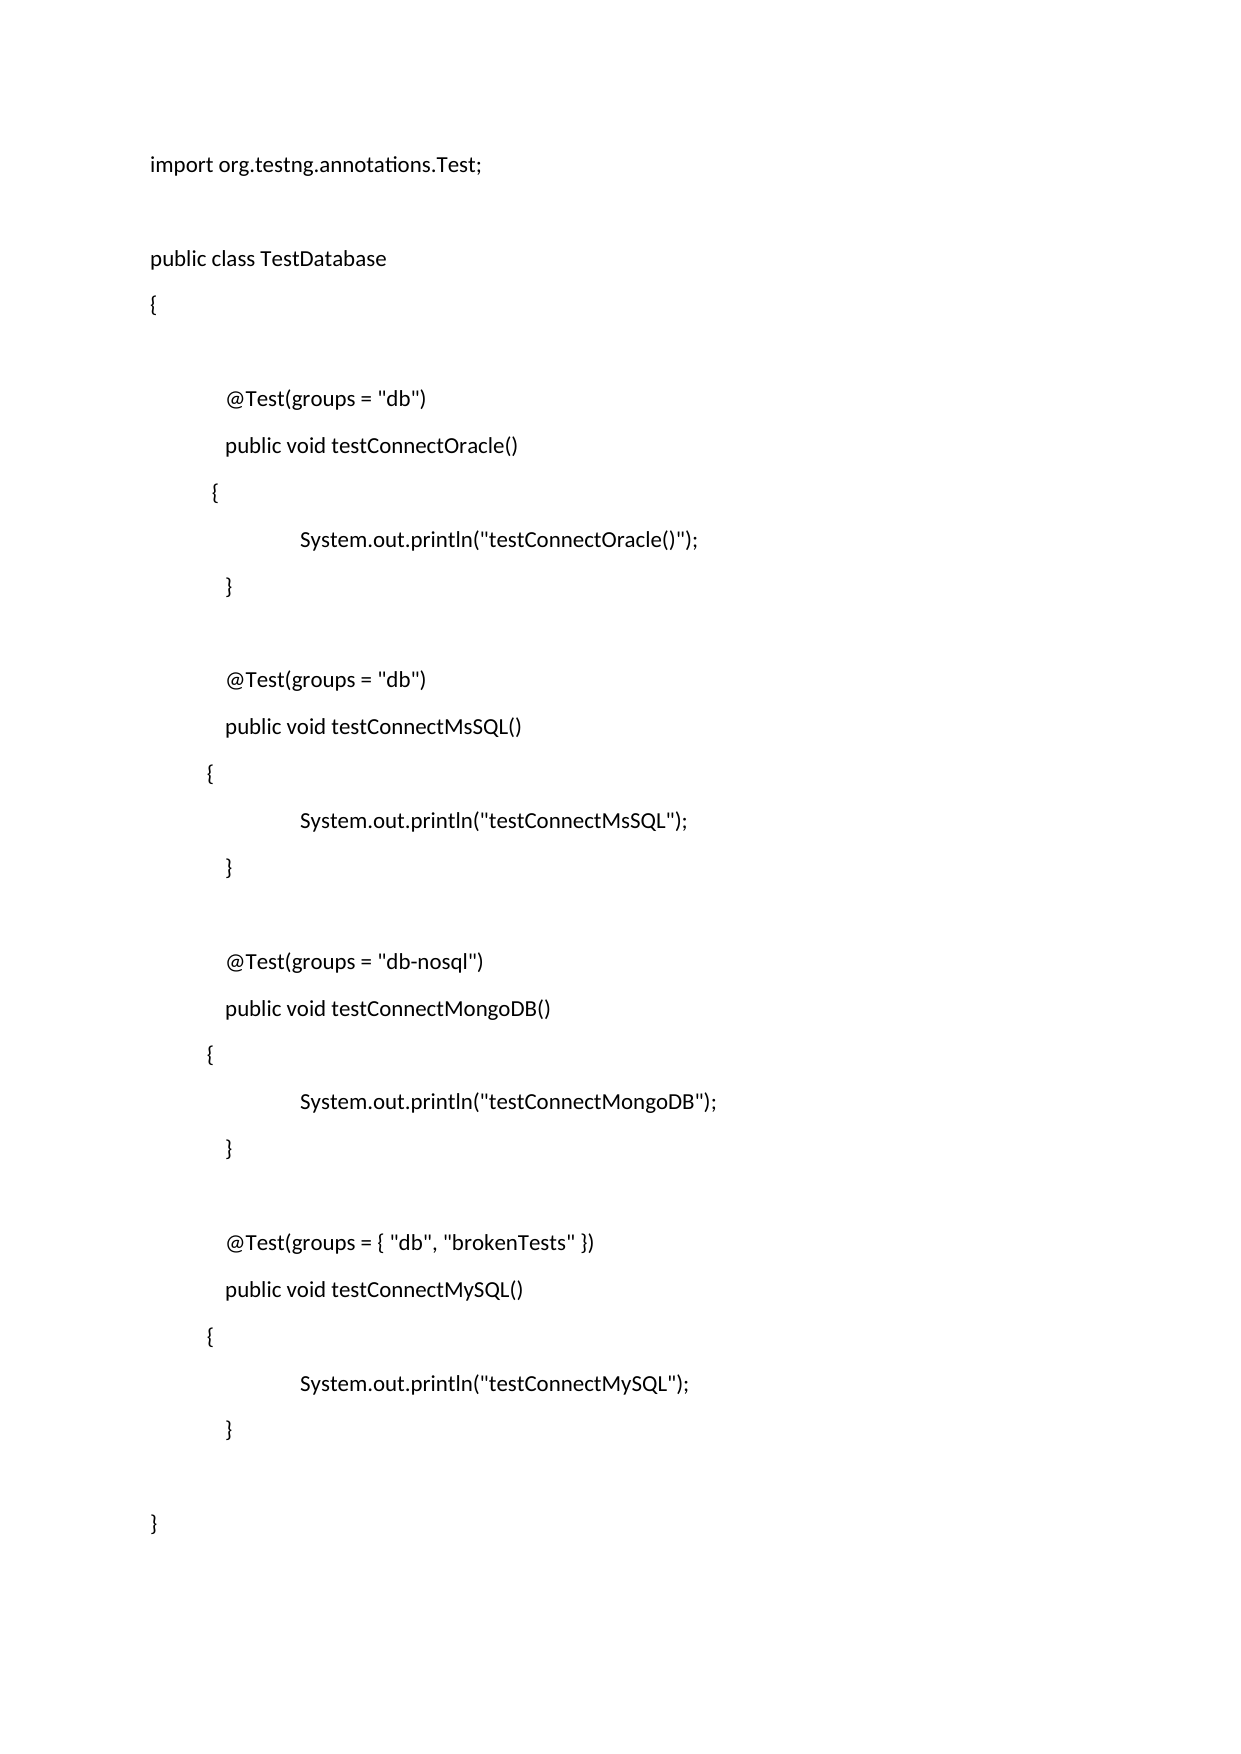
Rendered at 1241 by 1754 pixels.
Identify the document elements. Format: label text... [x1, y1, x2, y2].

text } [150, 1134, 1090, 1162]
text } [150, 1416, 1090, 1444]
text { [150, 759, 1090, 787]
text public void testConnectMsSQL() [150, 712, 1090, 741]
text import org.testng.annotations.Test; [150, 150, 1090, 178]
text { [150, 1322, 1090, 1350]
text System.out.println("testConnectOracle()"); [150, 525, 1090, 553]
text } [150, 1509, 1090, 1537]
text public void testConnectOracle() [150, 431, 1090, 459]
text @Test(groups = "db") [150, 384, 1090, 412]
text public void testConnectMySQL() [150, 1275, 1090, 1303]
text @Test(groups = { "db", "brokenTests" }) [150, 1228, 1090, 1256]
text System.out.println("testConnectMongoDB"); [150, 1087, 1090, 1116]
text { [150, 1041, 1090, 1069]
text { [150, 478, 1090, 506]
text } [150, 572, 1090, 600]
text public class TestDatabase [150, 244, 1090, 272]
text @Test(groups = "db") [150, 666, 1090, 694]
text } [150, 853, 1090, 881]
text public void testConnectMongoDB() [150, 994, 1090, 1022]
text System.out.println("testConnectMySQL"); [150, 1369, 1090, 1397]
text System.out.println("testConnectMsSQL"); [150, 806, 1090, 834]
text { [150, 291, 1090, 319]
text @Test(groups = "db-nosql") [150, 947, 1090, 975]
